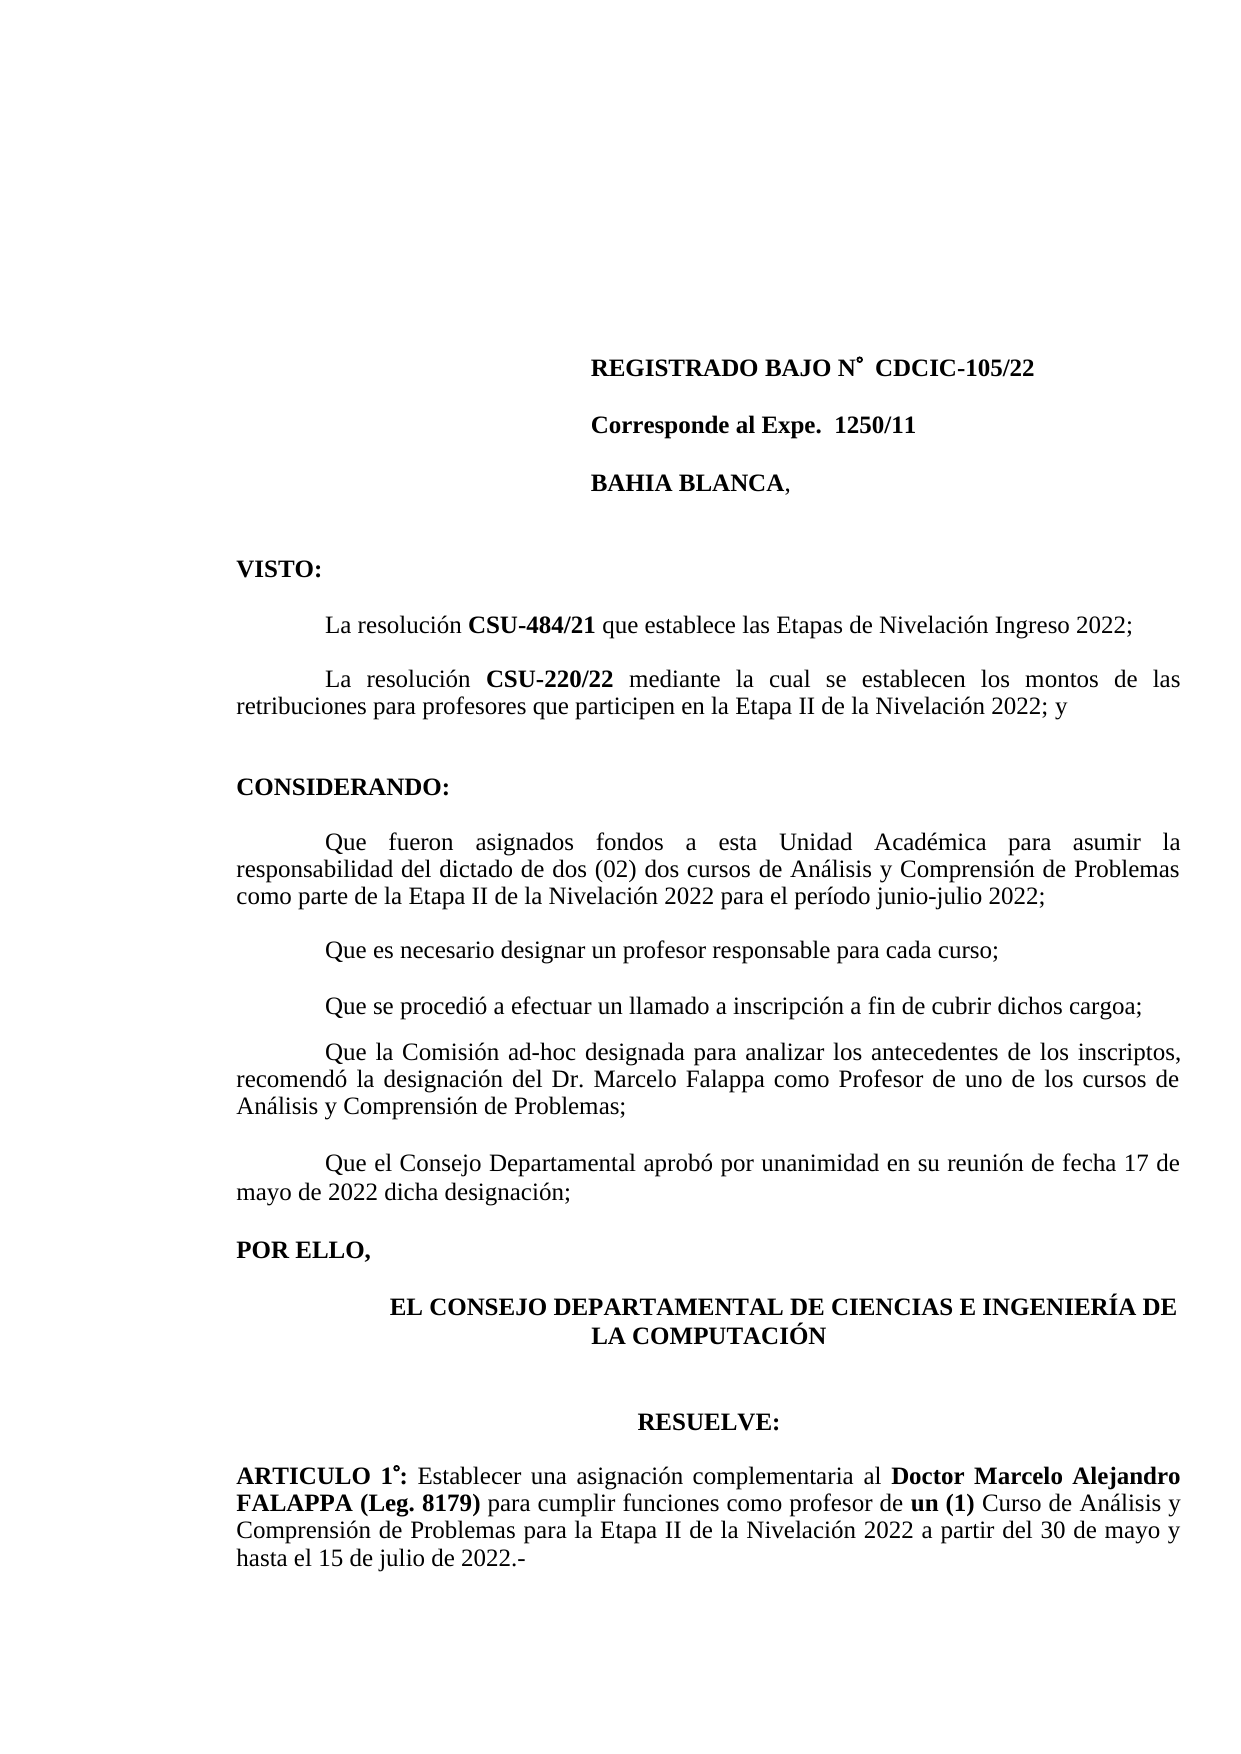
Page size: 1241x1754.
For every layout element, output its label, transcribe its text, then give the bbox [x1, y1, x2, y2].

text Que el Consejo Departamental aprobó por unanimidad en su reunión de fecha 17 de mayo de 2022 dicha designación; [236, 1148, 1181, 1206]
text CONSIDERANDO: [236, 774, 1181, 801]
text Corresponde al Expe. 1250/11 [236, 410, 1181, 439]
text EL CONSEJO DEPARTAMENTAL DE CIENCIAS E INGENIERÍA DE LA COMPUTACIÓN [236, 1292, 1181, 1350]
text ARTICULO 1: Establecer una asignación complementaria al Doctor Marcelo Alejandro FALAPPA (Leg. 8179) para cumplir funciones como profesor de un (1) Curso de Análisis y Comprensión de Problemas para la Etapa II de la Nivelación 2022 a partir del 30 de mayo y hasta el 15 de julio de 2022.- [236, 1463, 1181, 1571]
text POR ELLO, [236, 1235, 1181, 1263]
subtitle REGISTRADO BAJO N CDCIC-105/22 [236, 353, 1181, 382]
text VISTO: [236, 554, 1181, 583]
text BAHIA BLANCA, [236, 468, 1181, 497]
text Que se procedió a efectuar un llamado a inscripción a fin de cubrir dichos cargoa; [236, 991, 1181, 1019]
text La resolución CSU-484/21 que establece las Etapas de Nivelación Ingreso 2022; [236, 612, 1181, 639]
text RESUELVE: [236, 1407, 1181, 1436]
text Que fueron asignados fondos a esta Unidad Académica para asumir la responsabilidad del dictado de dos (02) dos cursos de Análisis y Comprensión de Problemas como parte de la Etapa II de la Nivelación 2022 para el período junio-julio 2022; [236, 828, 1181, 909]
text Que es necesario designar un profesor responsable para cada curso; [236, 937, 1181, 964]
text La resolución CSU-220/22 mediante la cual se establecen los montos de las retribuciones para profesores que participen en la Etapa II de la Nivelación 2022; y [236, 666, 1181, 720]
text Que la Comisión ad-hoc designada para analizar los antecedentes de los inscriptos, recomendó la designación del Dr. Marcelo Falappa como Profesor de uno de los cursos de Análisis y Comprensión de Problemas; [236, 1038, 1181, 1120]
